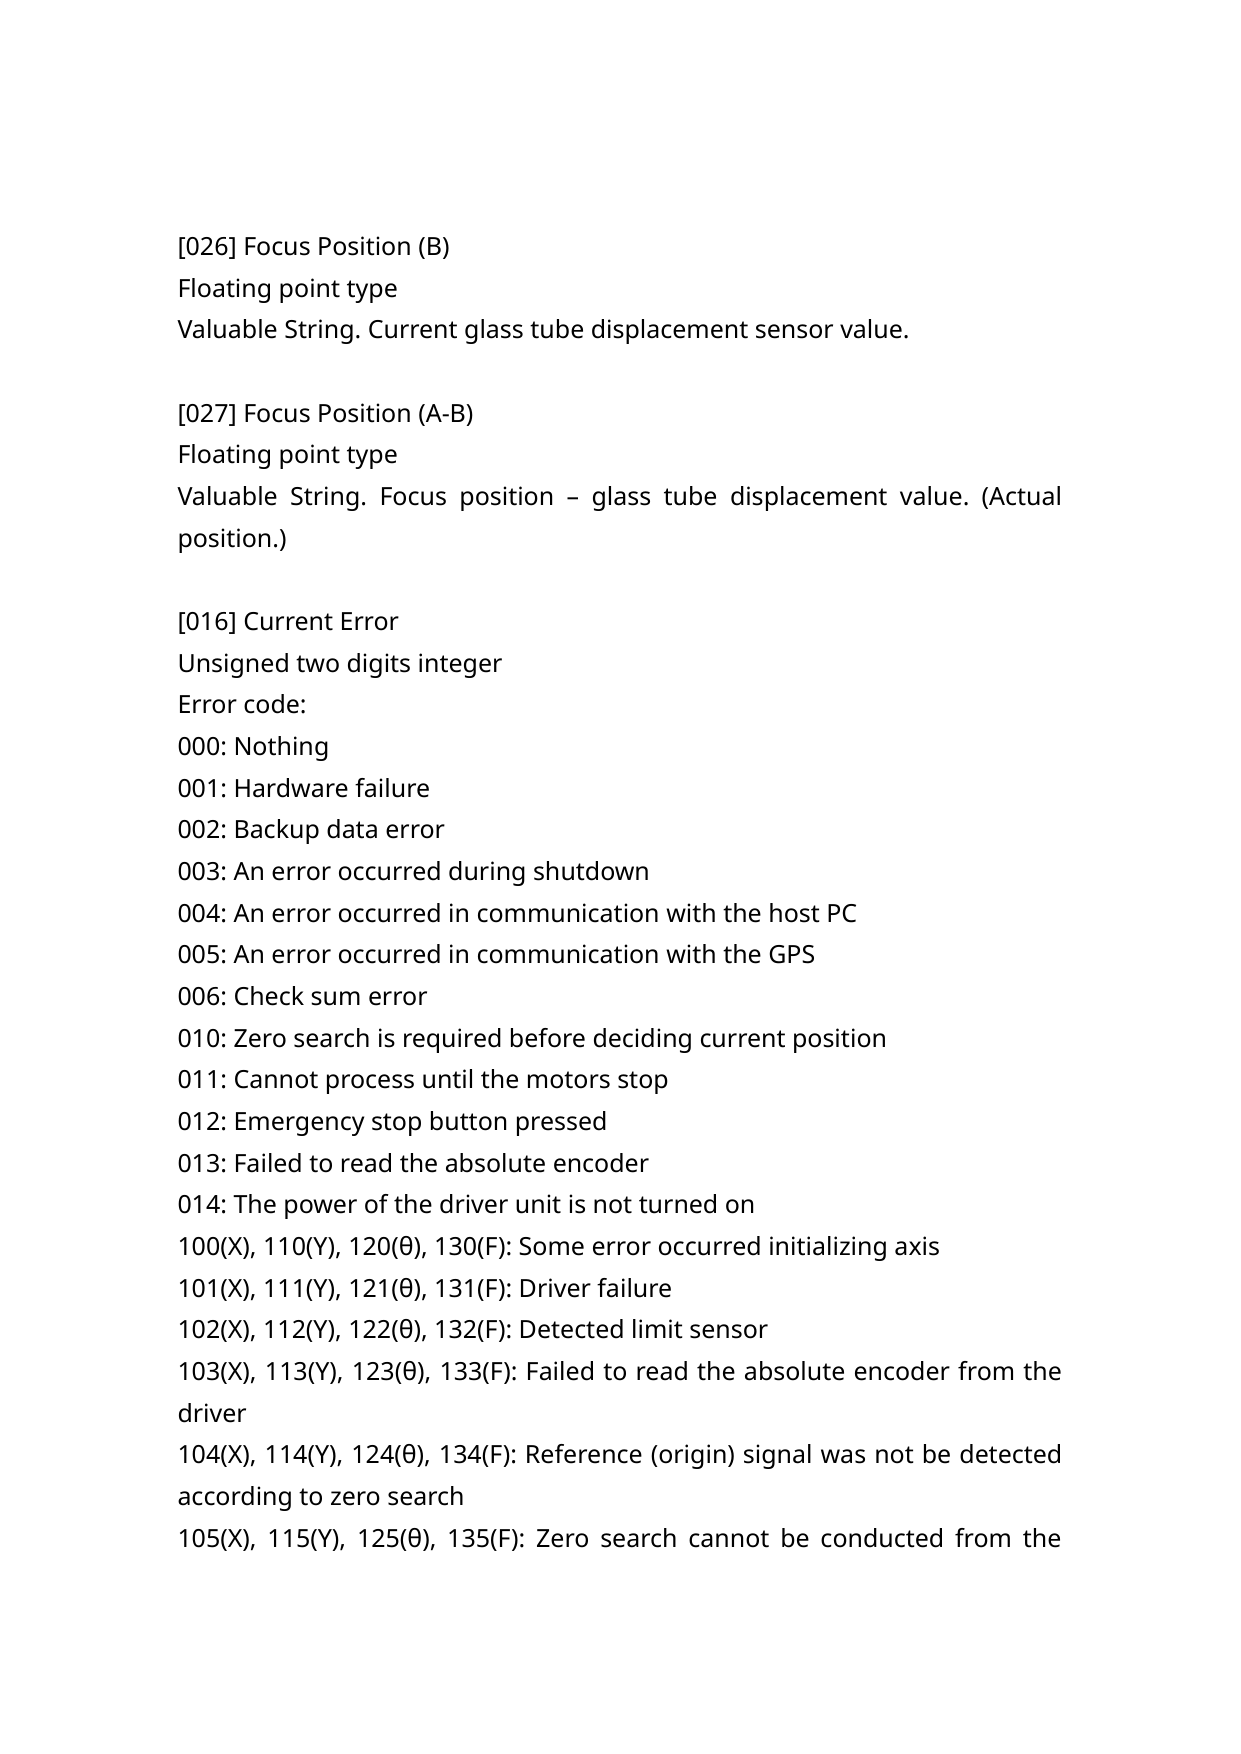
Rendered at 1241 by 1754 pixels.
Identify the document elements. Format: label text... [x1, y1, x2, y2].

text Valuable String. Focus position – glass tube displacement value. (Actual position.) [177, 475, 1063, 558]
text 100(X), 110(Y), 120(θ), 130(F): Some error occurred initializing axis [177, 1225, 1063, 1267]
text 003: An error occurred during shutdown [177, 850, 1063, 892]
text 101(X), 111(Y), 121(θ), 131(F): Driver failure [177, 1267, 1063, 1308]
text 005: An error occurred in communication with the GPS [177, 933, 1063, 975]
text 002: Backup data error [177, 808, 1063, 850]
text [016] Current Error [177, 600, 1063, 642]
text Unsigned two digits integer [177, 642, 1063, 683]
text 103(X), 113(Y), 123(θ), 133(F): Failed to read the absolute encoder from the driver [177, 1350, 1063, 1433]
text 004: An error occurred in communication with the host PC [177, 892, 1063, 933]
text [027] Focus Position (A-B) [177, 392, 1063, 433]
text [177, 1517, 1063, 1558]
text 006: Check sum error [177, 975, 1063, 1017]
text Valuable String. Current glass tube displacement sensor value. [177, 308, 1063, 350]
text 102(X), 112(Y), 122(θ), 132(F): Detected limit sensor [177, 1308, 1063, 1350]
text [026] Focus Position (B) [177, 225, 1063, 267]
text 014: The power of the driver unit is not turned on [177, 1183, 1063, 1225]
text Floating point type [177, 433, 1063, 475]
text 013: Failed to read the absolute encoder [177, 1142, 1063, 1183]
text 012: Emergency stop button pressed [177, 1100, 1063, 1142]
text 104(X), 114(Y), 124(θ), 134(F): Reference (origin) signal was not be detected according to zero search [177, 1433, 1063, 1517]
text 001: Hardware failure [177, 767, 1063, 808]
text 000: Nothing [177, 725, 1063, 767]
text 011: Cannot process until the motors stop [177, 1058, 1063, 1100]
text 010: Zero search is required before deciding current position [177, 1017, 1063, 1058]
text Error code: [177, 683, 1063, 725]
text Floating point type [177, 267, 1063, 308]
